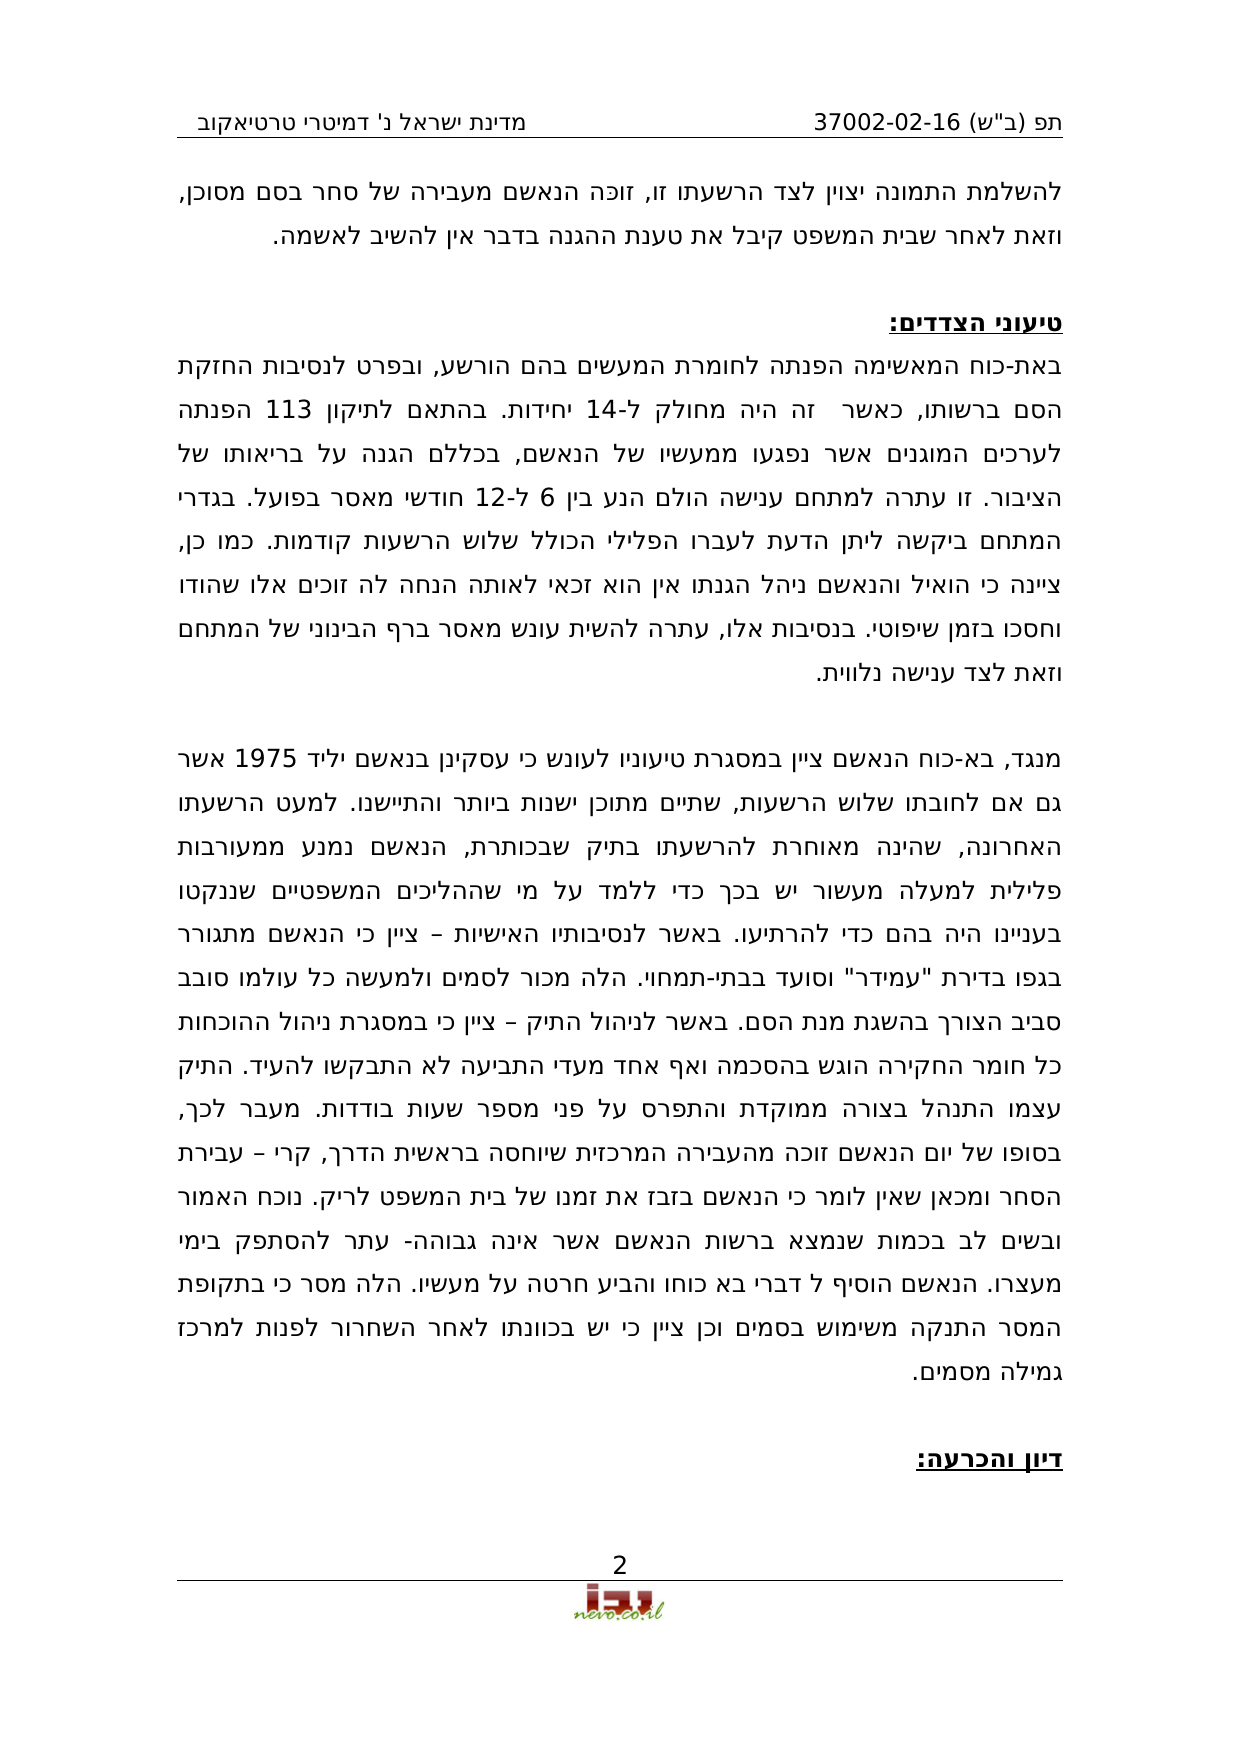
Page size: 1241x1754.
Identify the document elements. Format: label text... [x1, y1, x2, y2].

text דיון והכרעה: [177, 1444, 1063, 1473]
text מנגד, בא-כוח הנאשם ציין במסגרת טיעוניו לעונש כי עסקינן בנאשם יליד 1975 אשר גם אם לחובתו שלוש הרשעות, שתיים מתוכן ישנות ביותר והתיישנו. למעט הרשעתו האחרונה, שהינה מאוחרת להרשעתו בתיק שבכותרת, הנאשם נמנע ממעורבות פלילית למעלה מעשור יש בכך כדי ללמד על מי שההליכים המשפטיים שננקטו בעניינו היה בהם כדי להרתיעו. באשר לנסיבותיו האישיות – ציין כי הנאשם מתגורר בגפו בדירת "עמידר" וסועד בבתי-תמחוי. הלה מכור לסמים ולמעשה כל עולמו סובב סביב הצורך בהשגת מנת הסם. באשר לניהול התיק – ציין כי במסגרת ניהול ההוכחות כל חומר החקירה הוגש בהסכמה ואף אחד מעדי התביעה לא התבקשו להעיד. התיק עצמו התנהל בצורה ממוקדת והתפרס על פני מספר שעות בודדות. מעבר לכך, בסופו של יום הנאשם זוכה מהעבירה המרכזית שיוחסה בראשית הדרך, קרי – עבירת הסחר ומכאן שאין לומר כי הנאשם בזבז את זמנו של בית המשפט לריק. נוכח האמור ובשים לב בכמות שנמצא ברשות הנאשם אשר אינה גבוהה- עתר להסתפק בימי מעצרו. הנאשם הוסיף ל דברי בא כוחו והביע חרטה על מעשיו. הלה מסר כי בתקופת המסר התנקה משימוש בסמים וכן ציין כי יש בכוונתו לאחר השחרור לפנות למרכז גמילה מסמים. [177, 745, 1063, 1386]
text באת-כוח המאשימה הפנתה לחומרת המעשים בהם הורשע, ובפרט לנסיבות החזקת הסם ברשותו, כאשר זה היה מחולק ל-14 יחידות. בהתאם לתיקון 113 הפנתה לערכים המוגנים אשר נפגעו ממעשיו של הנאשם, בכללם הגנה על בריאותו של הציבור. זו עתרה למתחם ענישה הולם הנע בין 6 ל-12 חודשי מאסר בפועל. בגדרי המתחם ביקשה ליתן הדעת לעברו הפלילי הכולל שלוש הרשעות קודמות. כמו כן, ציינה כי הואיל והנאשם ניהל הגנתו אין הוא זכאי לאותה הנחה לה זוכים אלו שהודו וחסכו בזמן שיפוטי. בנסיבות אלו, עתרה להשית עונש מאסר ברף הבינוני של המתחם וזאת לצד ענישה נלווית. [177, 352, 1063, 687]
text טיעוני הצדדים: [177, 308, 1063, 337]
text להשלמת התמונה יצוין לצד הרשעתו זו, זוכּה הנאשם מעבירה של סחר בסם מסוכן, וזאת לאחר שבית המשפט קיבל את טענת ההגנה בדבר אין להשיב לאשמה. [177, 177, 1063, 250]
picture [574, 1583, 666, 1621]
